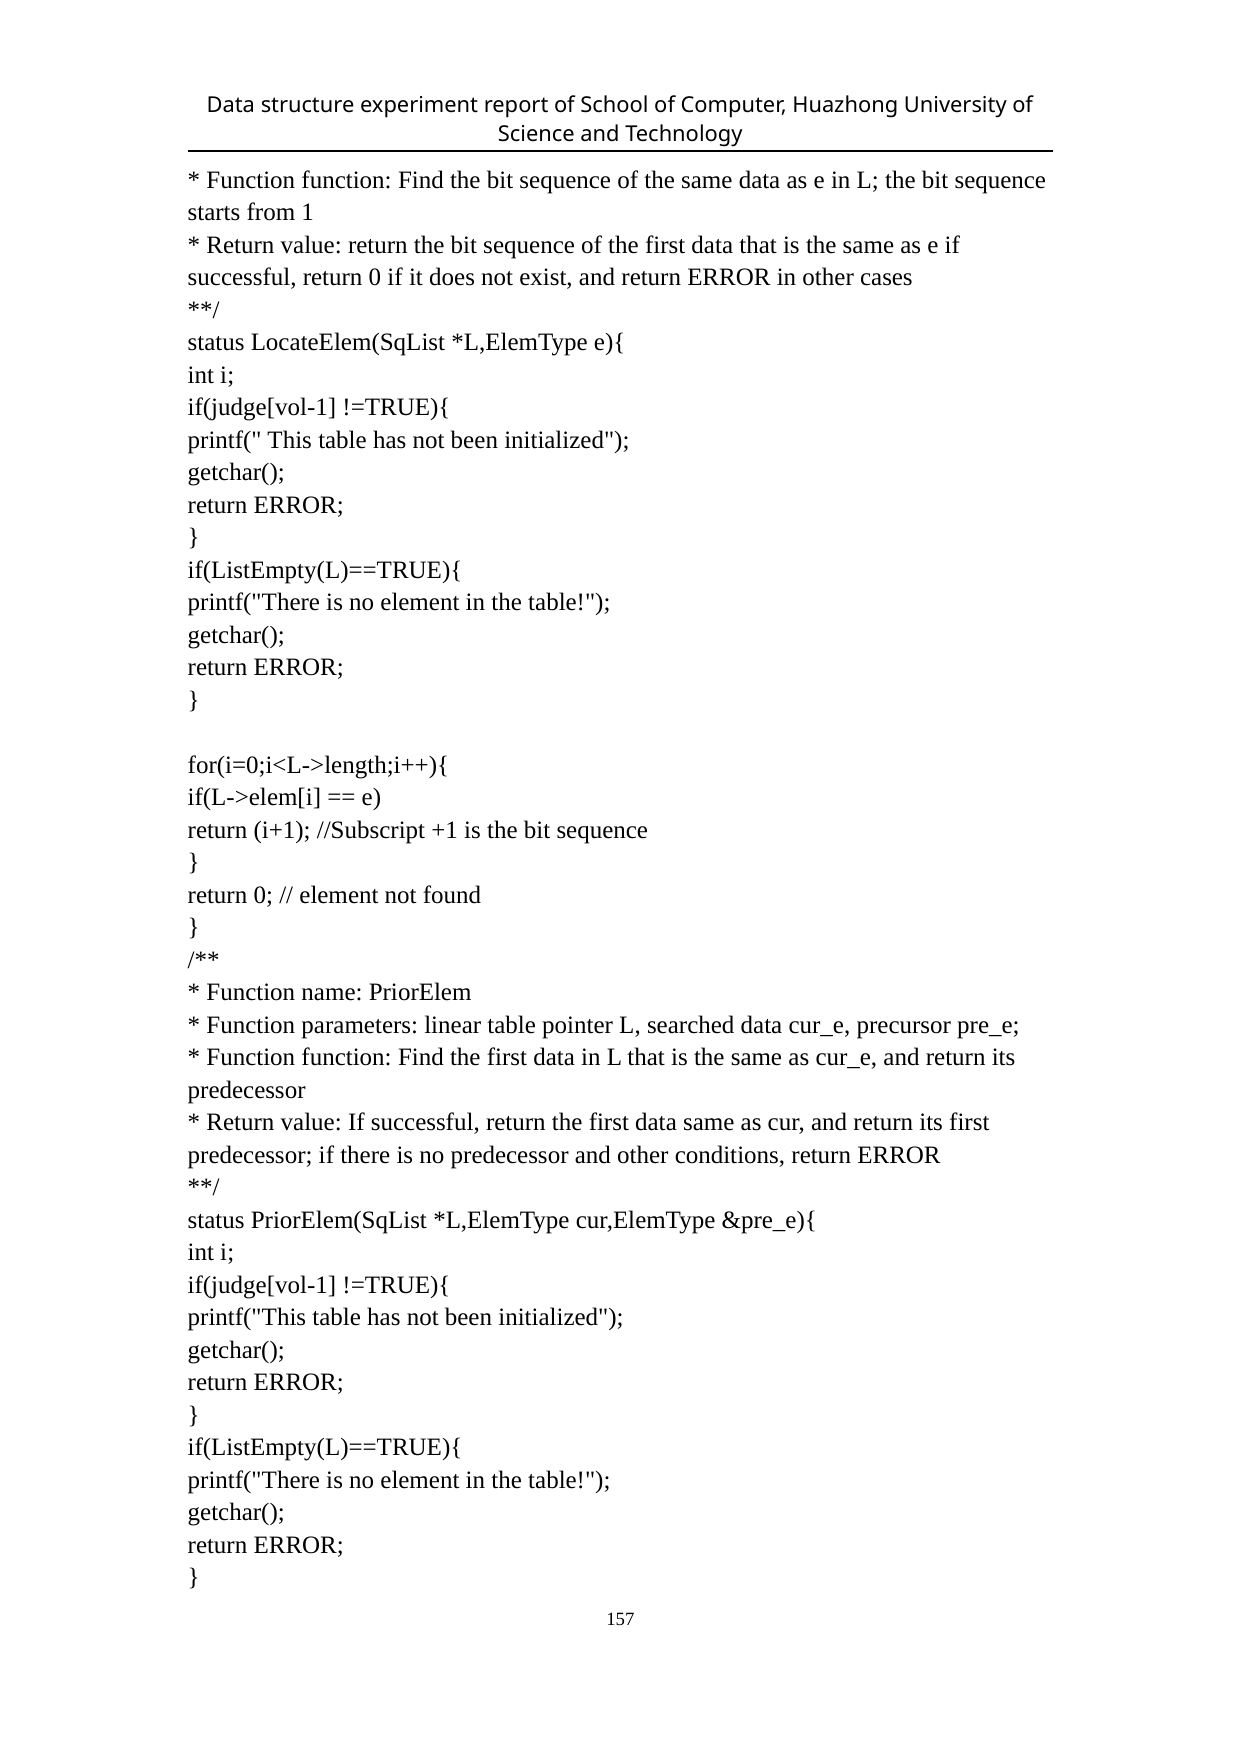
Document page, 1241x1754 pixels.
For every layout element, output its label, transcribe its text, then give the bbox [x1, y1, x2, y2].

text **/ [187, 293, 1053, 325]
text * Function parameters: linear table pointer L, searched data cur_e, precursor pre_e; [187, 1008, 1053, 1040]
text * Return value: If successful, return the first data same as cur, and return its first predecessor; if there is no predecessor and other conditions, return ERROR [187, 1105, 1053, 1170]
text if(judge[vol-1] !=TRUE){ [187, 1268, 1053, 1300]
text printf("There is no element in the table!"); [187, 585, 1053, 618]
text getchar(); [187, 455, 1053, 488]
text * Function function: Find the first data in L that is the same as cur_e, and return its predecessor [187, 1040, 1053, 1105]
text int i; [187, 358, 1053, 390]
text if(ListEmpty(L)==TRUE){ [187, 553, 1053, 585]
text * Function name: PriorElem [187, 975, 1053, 1008]
text for(i=0;i<L->length;i++){ [187, 748, 1053, 780]
text return ERROR; [187, 1365, 1053, 1398]
text * Return value: return the bit sequence of the first data that is the same as e if successful, return 0 if it does not exist, and return ERROR in other cases [187, 228, 1053, 293]
text printf(" This table has not been initialized"); [187, 423, 1053, 455]
text status LocateElem(SqList *L,ElemType e){ [187, 325, 1053, 358]
text **/ [187, 1170, 1053, 1203]
text } [187, 520, 1053, 553]
text } [187, 683, 1053, 715]
text if(L->elem[i] == e) [187, 780, 1053, 813]
text } [187, 1398, 1053, 1430]
text getchar(); [187, 1333, 1053, 1365]
text return 0; // element not found [187, 878, 1053, 910]
text getchar(); [187, 618, 1053, 650]
text printf("This table has not been initialized"); [187, 1300, 1053, 1333]
text printf("There is no element in the table!"); [187, 1463, 1053, 1495]
text } [187, 910, 1053, 943]
text return ERROR; [187, 1528, 1053, 1560]
text /** [187, 943, 1053, 975]
text if(ListEmpty(L)==TRUE){ [187, 1430, 1053, 1463]
text return ERROR; [187, 488, 1053, 520]
text * Function function: Find the bit sequence of the same data as e in L; the bit sequence starts from 1 [187, 163, 1053, 228]
text } [187, 845, 1053, 878]
text return (i+1); //Subscript +1 is the bit sequence [187, 813, 1053, 845]
text status PriorElem(SqList *L,ElemType cur,ElemType &pre_e){ [187, 1203, 1053, 1235]
text return ERROR; [187, 650, 1053, 683]
text getchar(); [187, 1495, 1053, 1528]
text int i; [187, 1235, 1053, 1268]
text } [187, 1560, 1053, 1593]
text if(judge[vol-1] !=TRUE){ [187, 390, 1053, 423]
